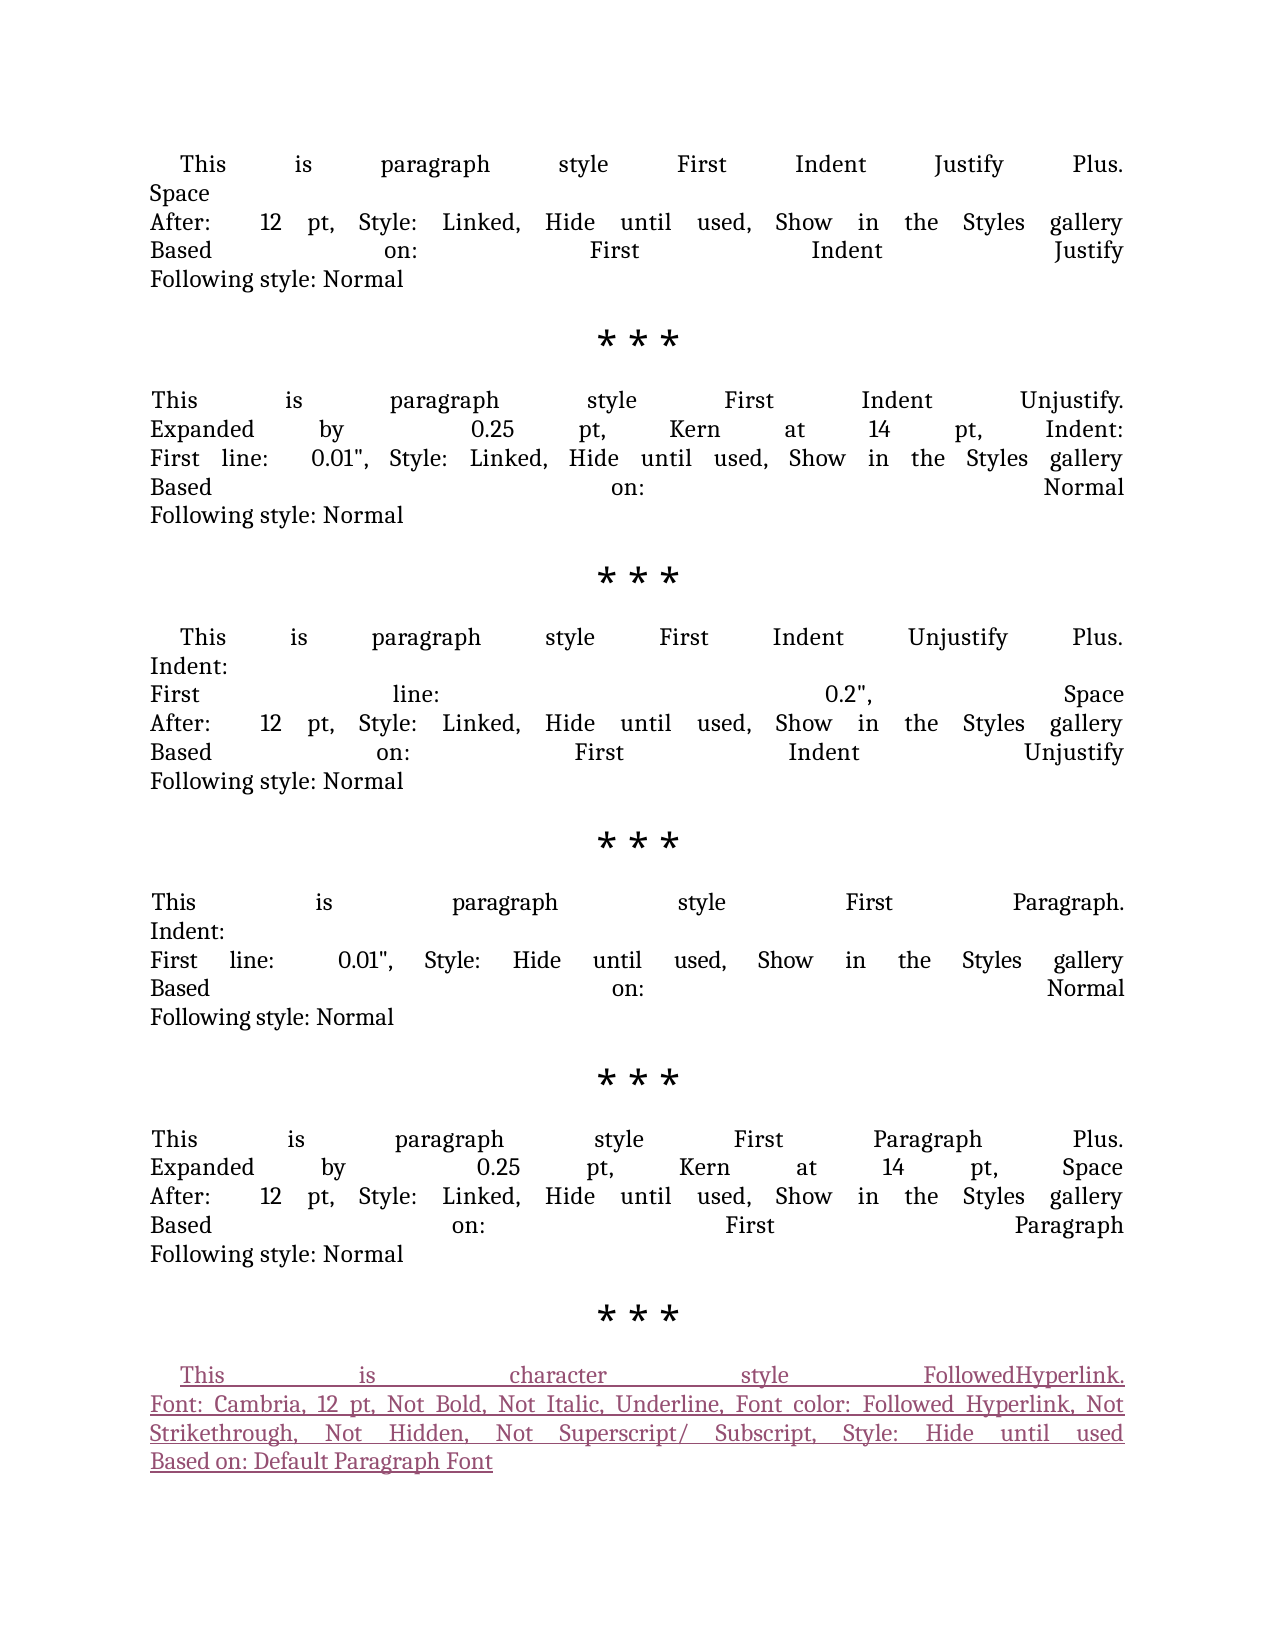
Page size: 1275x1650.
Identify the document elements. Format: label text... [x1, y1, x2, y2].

text This is paragraph style First Indent Justify Plus. Space After: 12 pt, Style: Linked, Hide until used, Show in the Styles gallery Based on: First Indent Justify Following style: Normal [150, 150, 1125, 294]
text This is paragraph style First Paragraph. Indent: First line: 0.01", Style: Hide until used, Show in the Styles gallery Based on: Normal Following style: Normal [150, 888, 1125, 1032]
text This is character style FollowedHyperlink. Font: Cambria, 12 pt, Not Bold, Not Italic, Underline, Font color: Followed Hyperlink, Not Strikethrough, Not Hidden, Not Superscript/ Subscript, Style: Hide until used Based on: Default Paragraph Font [150, 1444, 1125, 1476]
text This is paragraph style First Paragraph Plus. Expanded by 0.25 pt, Kern at 14 pt, Space After: 12 pt, Style: Linked, Hide until used, Show in the Styles gallery Based on: First Paragraph Following style: Normal [150, 1124, 1125, 1268]
text * * * [150, 1293, 1125, 1344]
text * * * [150, 555, 1125, 606]
text This is character style FollowedHyperlink. Font: Cambria, 12 pt, Not Bold, Not Italic, Underline, Font color: Followed Hyperlink, Not Strikethrough, Not Hidden, Not Superscript/ Subscript, Style: Hide until used Based on: Default Paragraph Font [150, 1361, 1125, 1414]
text This is paragraph style First Indent Unjustify Plus. Indent: First line: 0.2", Space After: 12 pt, Style: Linked, Hide until used, Show in the Styles gallery Based on: First Indent Unjustify Following style: Normal [150, 623, 1125, 795]
text * * * [150, 820, 1125, 871]
text * * * [150, 1057, 1125, 1108]
text * * * [150, 319, 1125, 370]
text This is character style FollowedHyperlink. Font: Cambria, 12 pt, Not Bold, Not Italic, Underline, Font color: Followed Hyperlink, Not Strikethrough, Not Hidden, Not Superscript/ Subscript, Style: Hide until used Based on: Default Paragraph Font [150, 1416, 1125, 1443]
text This is paragraph style First Indent Unjustify. Expanded by 0.25 pt, Kern at 14 pt, Indent: First line: 0.01", Style: Linked, Hide until used, Show in the Styles gallery Based on: Normal Following style: Normal [150, 386, 1125, 530]
